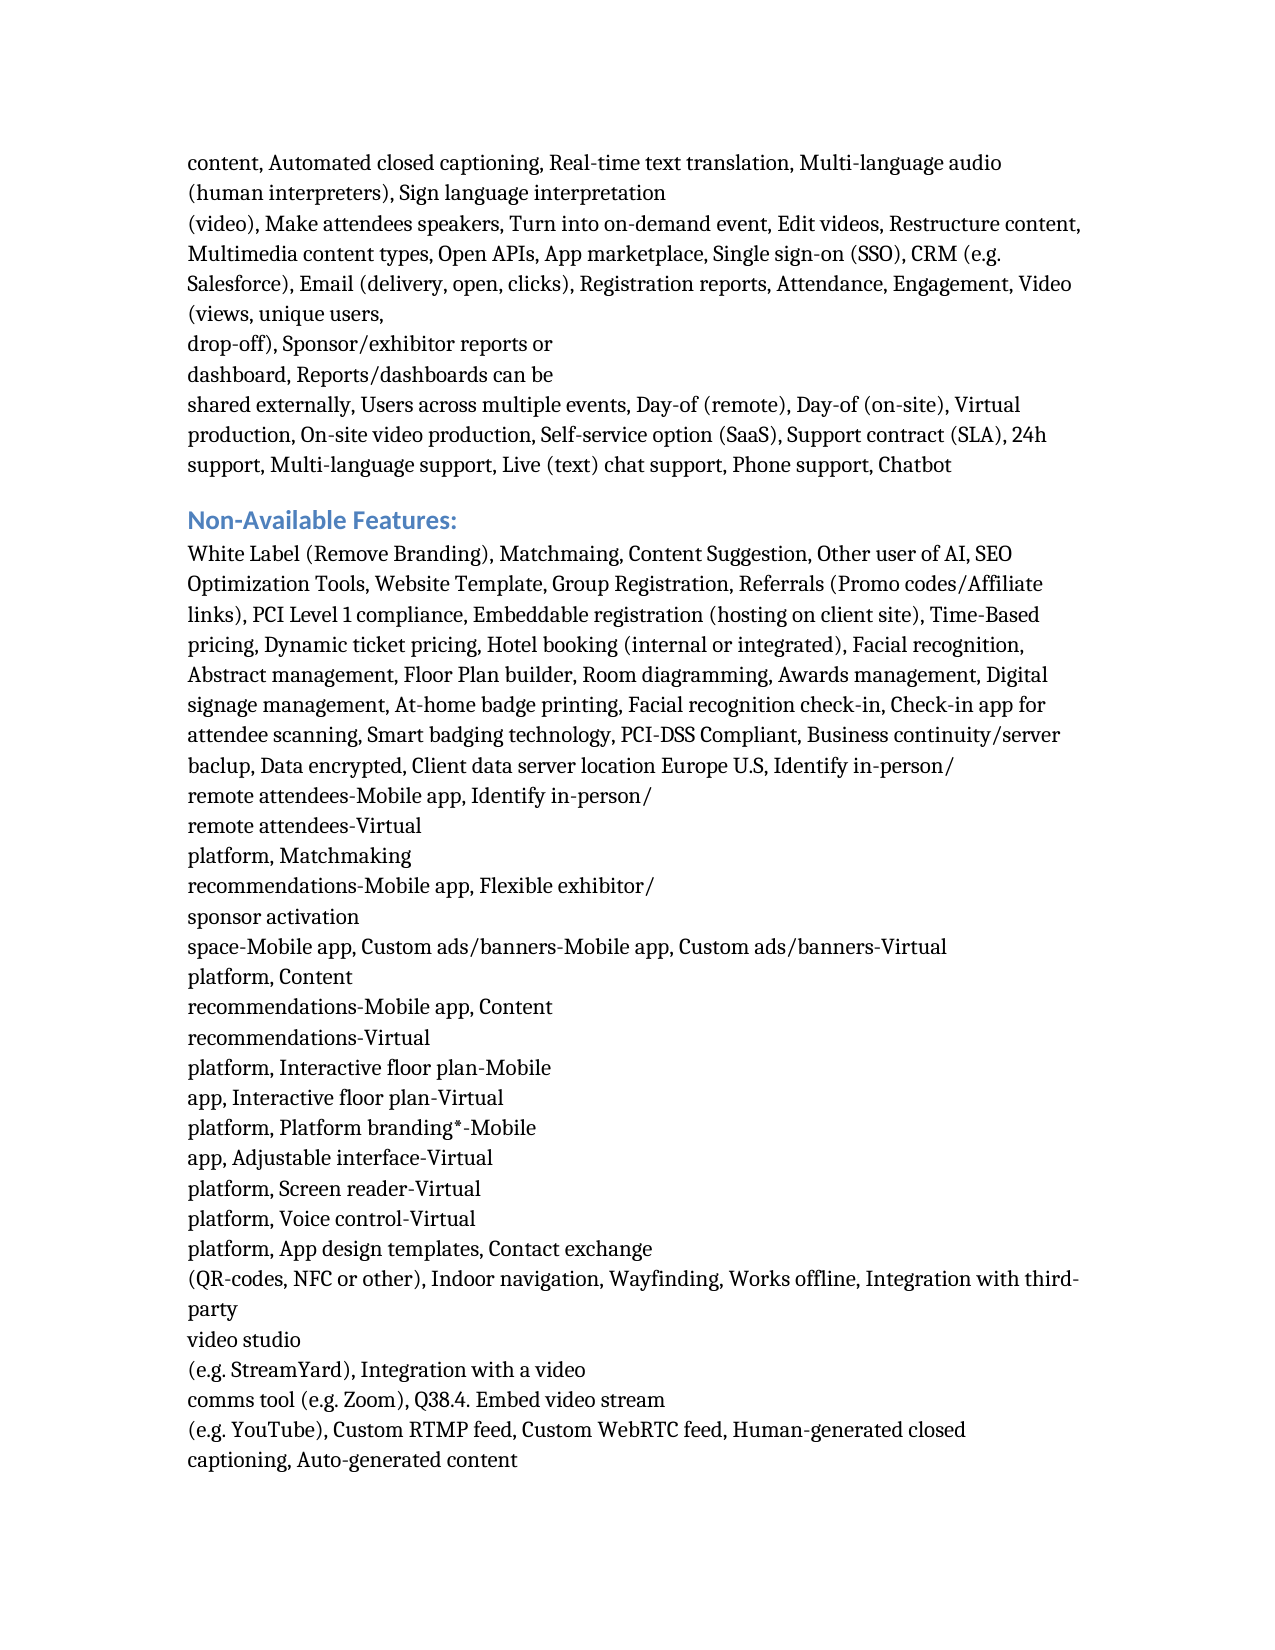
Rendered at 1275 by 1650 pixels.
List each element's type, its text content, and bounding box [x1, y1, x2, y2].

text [187, 541, 1087, 1474]
subtitle Non-Available Features: [187, 503, 1087, 536]
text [187, 150, 1087, 478]
